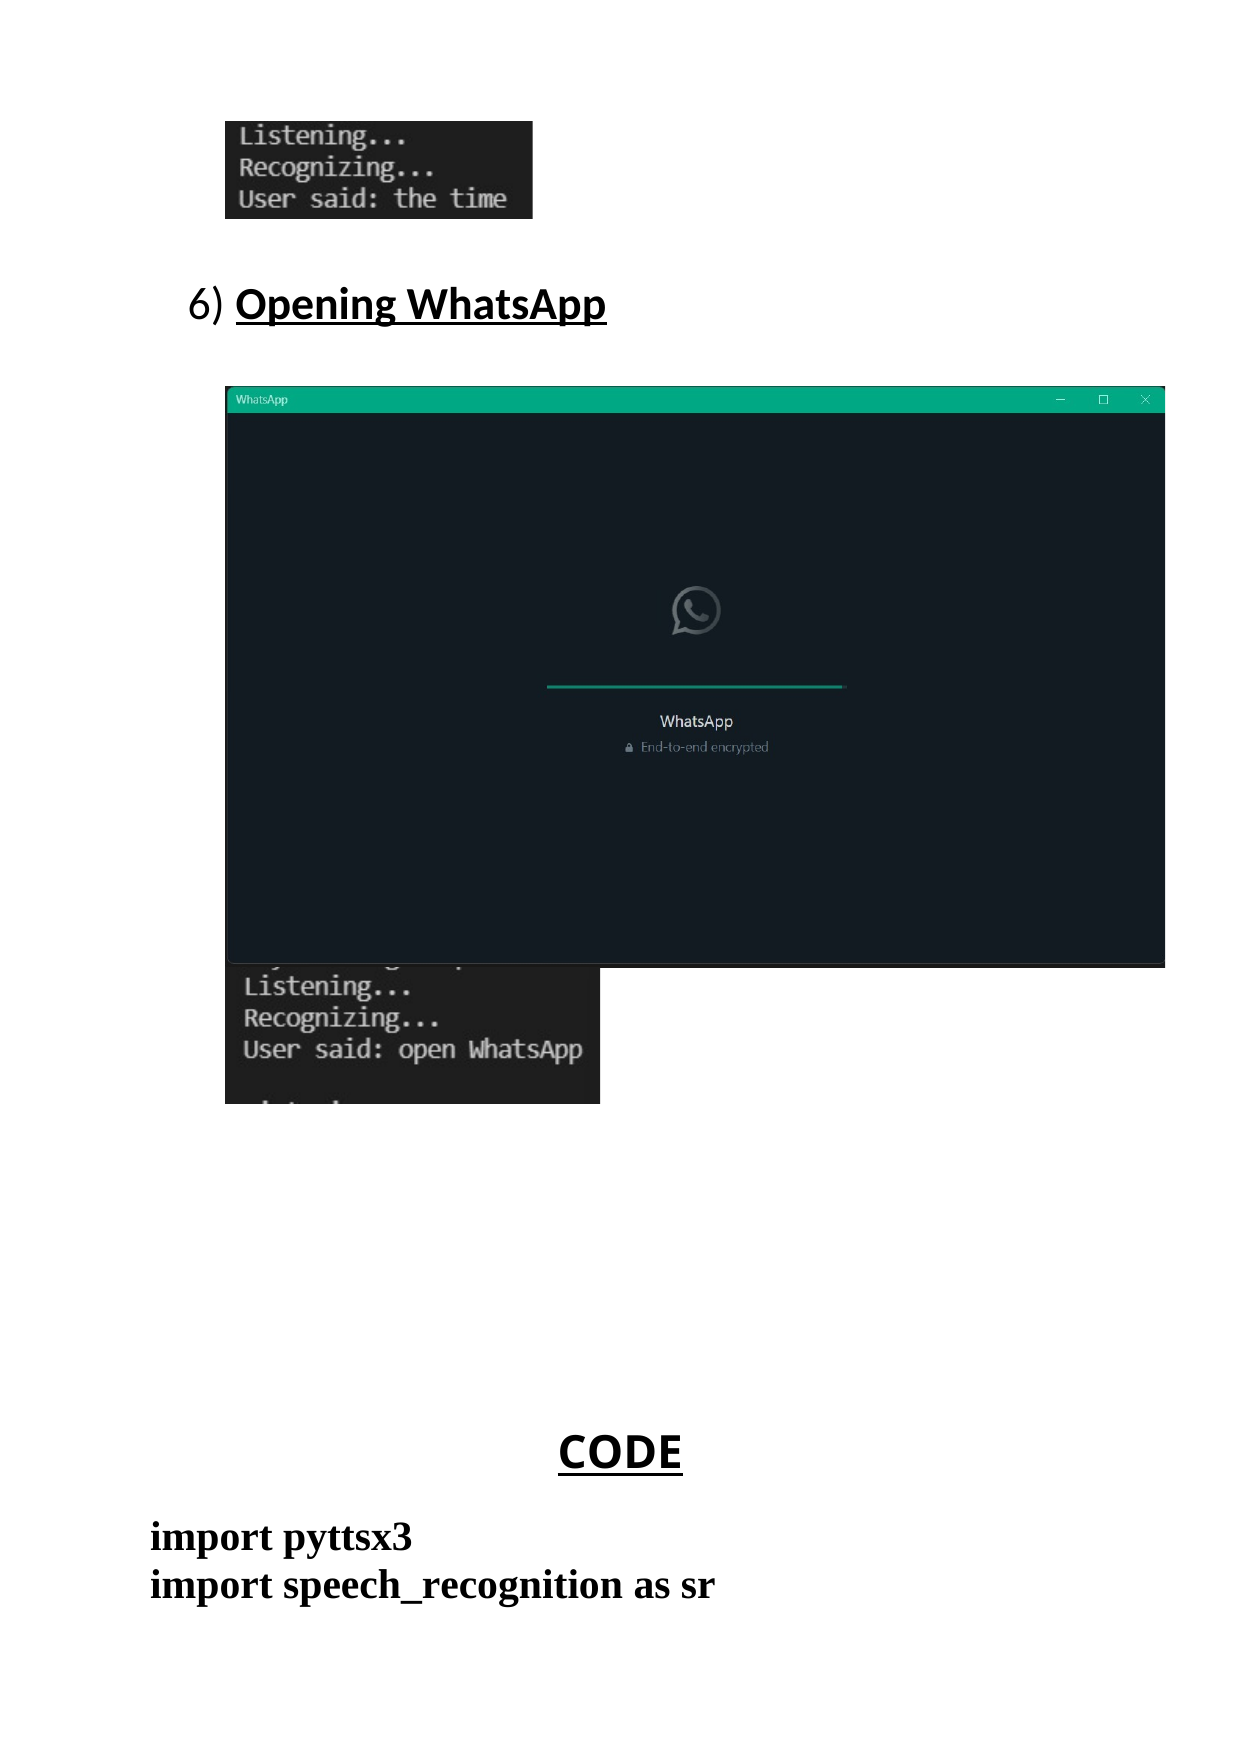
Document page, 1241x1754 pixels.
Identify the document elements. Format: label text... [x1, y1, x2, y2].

picture [225, 121, 533, 219]
text import pyttsx3 [150, 1511, 1090, 1559]
text import speech_recognition as sr [150, 1559, 1090, 1607]
text CODE [150, 1420, 1090, 1511]
list Opening WhatsApp [187, 275, 1090, 331]
picture [225, 386, 1166, 1104]
